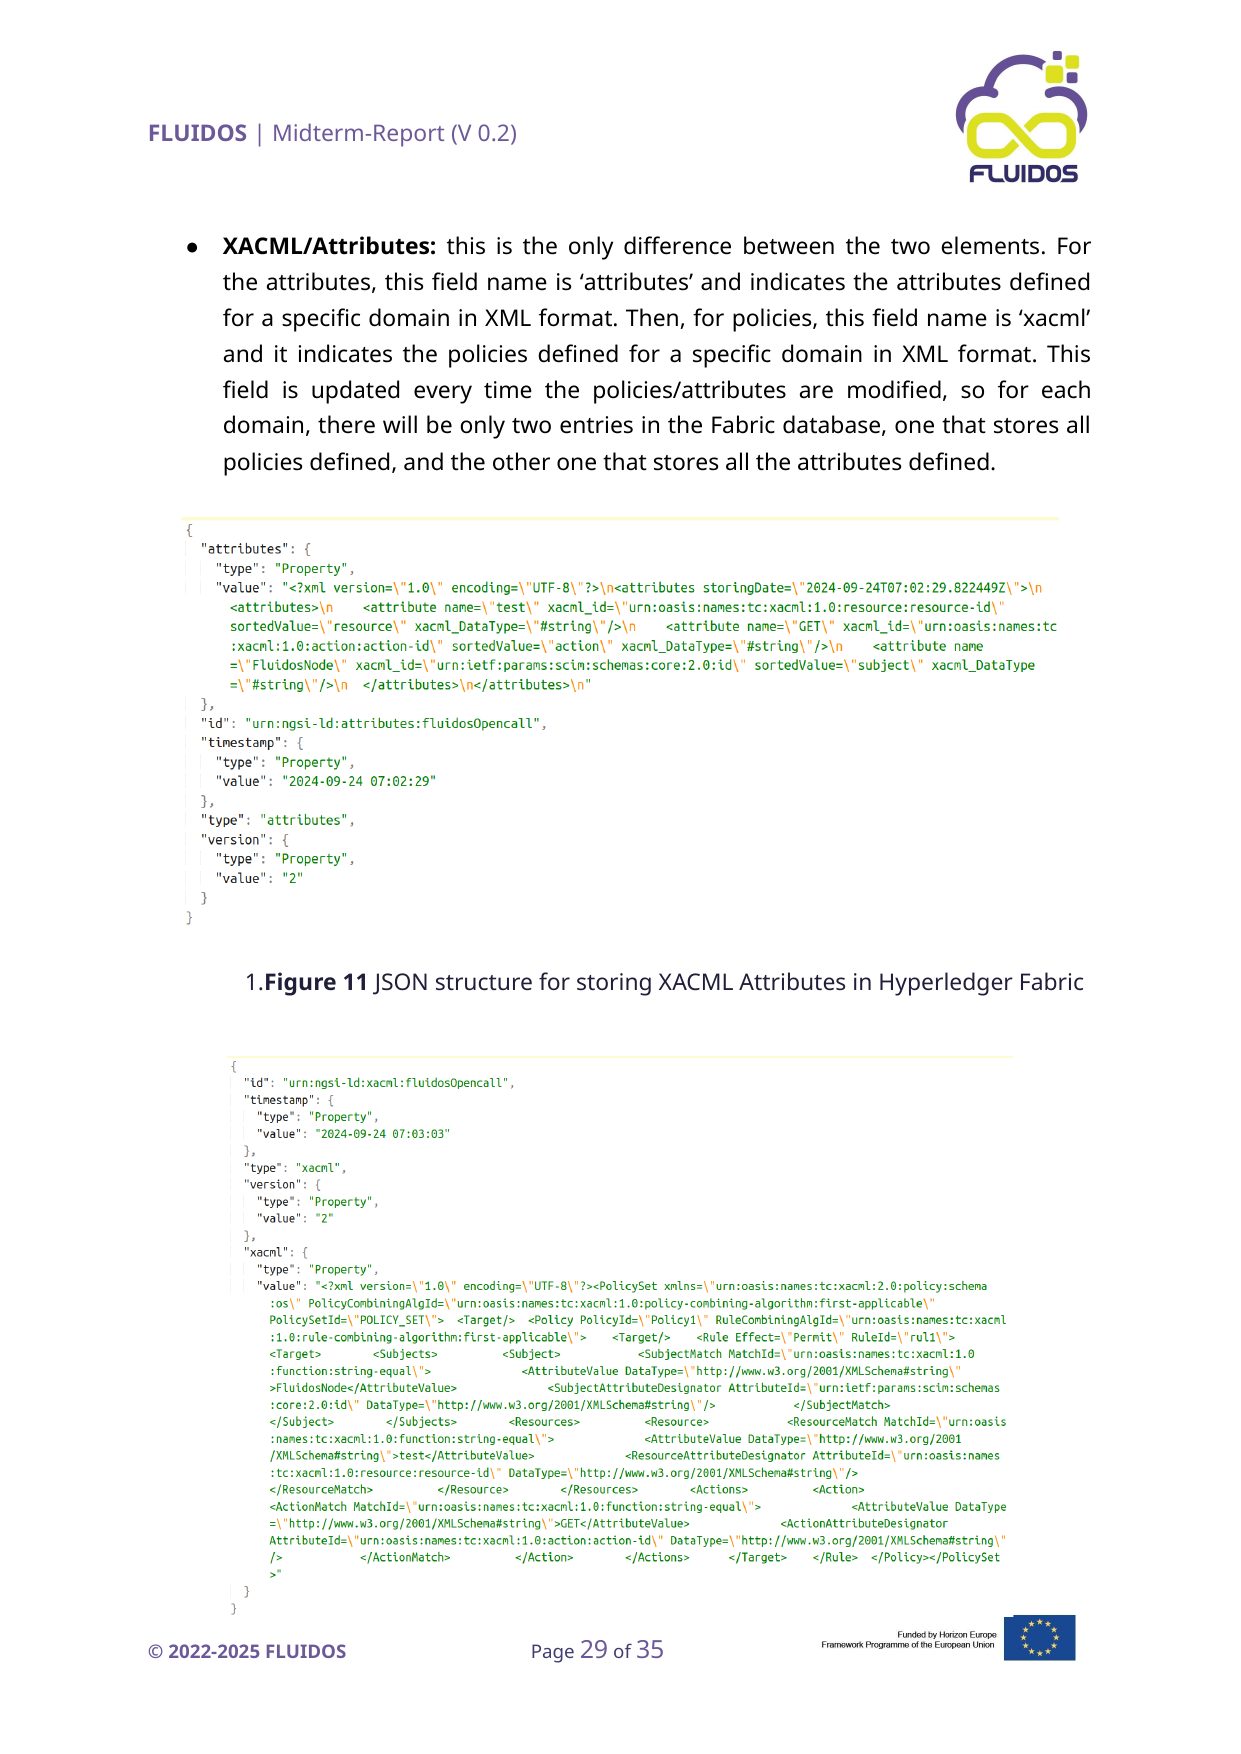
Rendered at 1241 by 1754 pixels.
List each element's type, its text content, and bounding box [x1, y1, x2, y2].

picture [948, 44, 1094, 191]
list XACML/Attributes: this is the only difference between the two elements. For the attributes, this field name is ‘attributes’ and indicates the attributes defined for a specific domain in XML format. Then, for policies, this field name is ‘xacml’ and it indicates the policies defined for a specific domain in XML format. This field is updated every time the policies/attributes are modified, so for each domain, there will be only two entries in the Fabric database, one that stores all policies defined, and the other one that stores all the attributes defined. [185, 230, 1092, 477]
subtitle Figure 11 JSON structure for storing XACML Attributes in Hyperledger Fabric [236, 966, 1092, 997]
picture [181, 517, 1060, 932]
picture [226, 1056, 1077, 1662]
